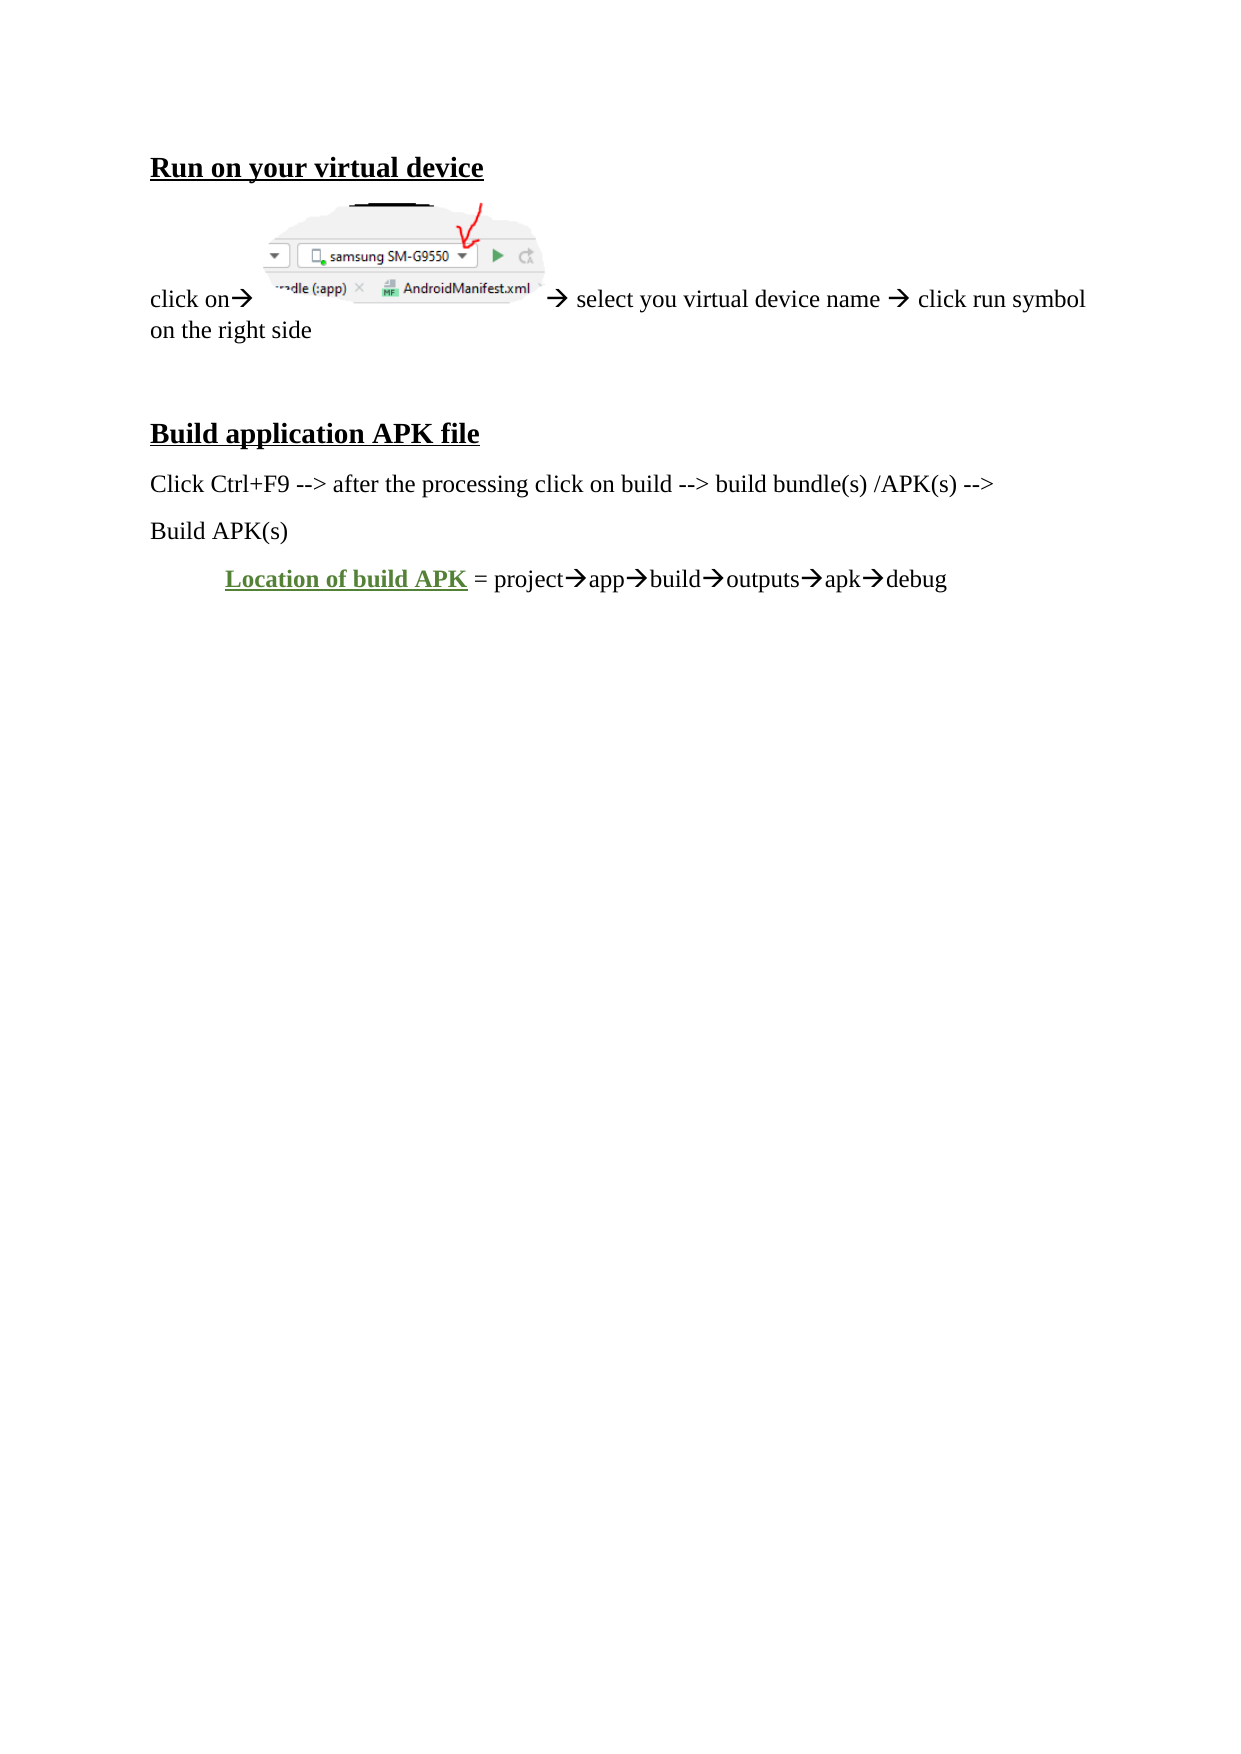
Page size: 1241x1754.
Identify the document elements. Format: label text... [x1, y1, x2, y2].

text Run on your virtual device [150, 150, 1090, 183]
picture [261, 202, 545, 308]
text Build application APK file [150, 416, 1090, 449]
text Build APK(s) [150, 516, 1090, 545]
text click on select you virtual device name click run symbol on the right side [150, 203, 1090, 344]
text Click Ctrl+F9 --> after the processing click on build --> build bundle(s) /APK(s) --> [150, 469, 1090, 497]
text Location of build APK = projectappbuildoutputsapkdebug [150, 564, 1090, 593]
